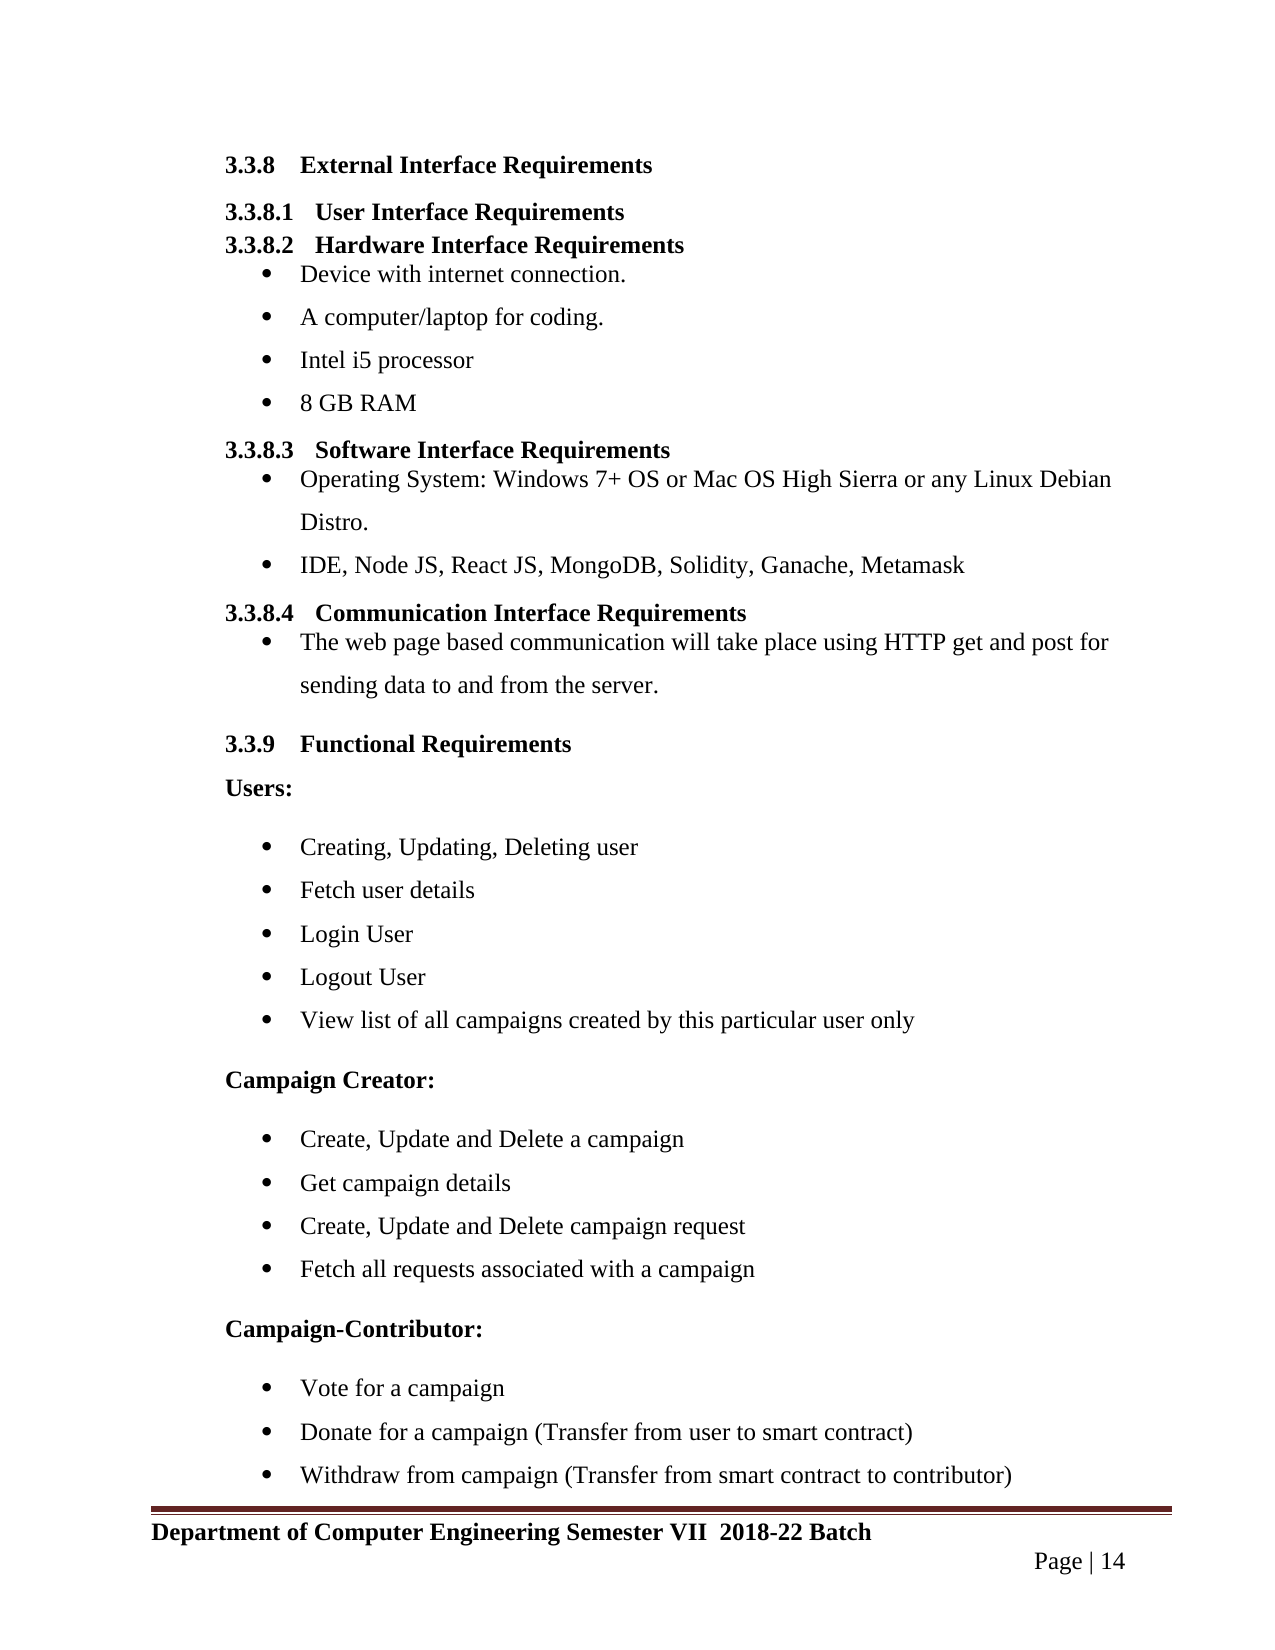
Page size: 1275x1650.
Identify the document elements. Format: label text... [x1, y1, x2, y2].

list Withdraw from campaign (Transfer from smart contract to contributor) [262, 1460, 1125, 1488]
list Operating System: Windows 7+ OS or Mac OS High Sierra or any Linux Debian Distro. [262, 464, 1125, 536]
list Intel i5 processor [262, 345, 1125, 374]
list Get campaign details [262, 1168, 1125, 1196]
list Create, Update and Delete campaign request [262, 1211, 1125, 1239]
list Fetch user details [262, 876, 1125, 904]
list The web page based communication will take place using HTTP get and post for sending data to and from the server. [262, 627, 1125, 698]
subtitle Communication Interface Requirements [225, 598, 1125, 627]
subtitle User Interface Requirements [225, 197, 1125, 226]
subtitle External Interface Requirements [225, 150, 1125, 179]
list A computer/laptop for coding. [262, 302, 1125, 331]
list 8 GB RAM [262, 388, 1125, 417]
list Donate for a campaign (Transfer from user to smart contract) [262, 1417, 1125, 1445]
list IDE, Node JS, React JS, MongoDB, Solidity, Ganache, Metamask [262, 551, 1125, 579]
list Device with internet connection. [262, 259, 1125, 288]
text Campaign-Contributor: [225, 1314, 1125, 1342]
subtitle Software Interface Requirements [225, 436, 1125, 464]
list Creating, Updating, Deleting user [262, 832, 1125, 861]
subtitle Hardware Interface Requirements [225, 230, 1125, 259]
list Logout User [262, 962, 1125, 991]
text Campaign Creator: [225, 1065, 1125, 1093]
list View list of all campaigns created by this particular user only [262, 1005, 1125, 1034]
list Fetch all requests associated with a campaign [262, 1254, 1125, 1283]
text Users: [225, 773, 1125, 801]
subtitle Functional Requirements [225, 729, 1125, 758]
list Login User [262, 919, 1125, 947]
list Create, Update and Delete a campaign [262, 1124, 1125, 1153]
list Vote for a campaign [262, 1373, 1125, 1402]
